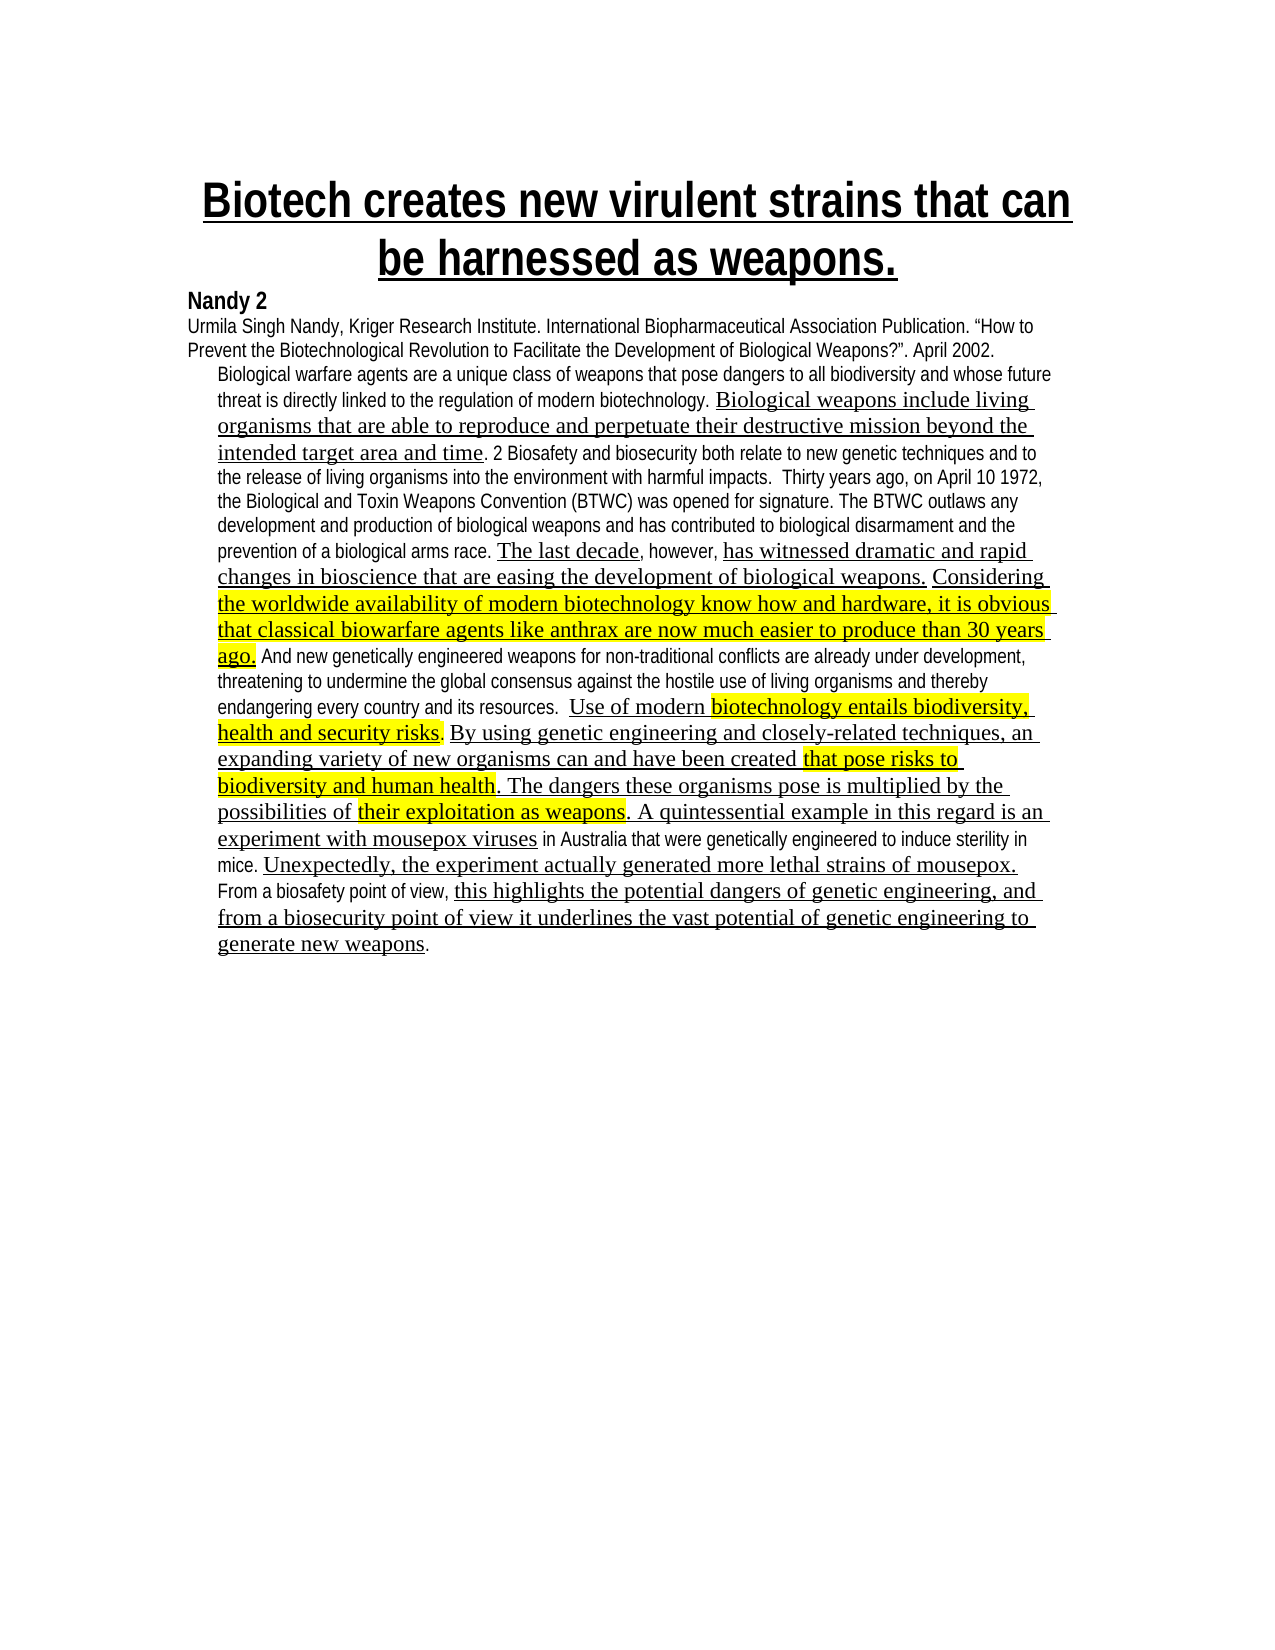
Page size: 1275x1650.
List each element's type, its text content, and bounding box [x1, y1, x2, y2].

text Biological warfare agents are a unique class of weapons that pose dangers to all biodiversity and whose future threat is directly linked to the regulation of modern biotechnology. Biological weapons include living organisms that are able to reproduce and perpetuate their destructive mission beyond the intended target area and time. 2 Biosafety and biosecurity both relate to new genetic techniques and to the release of living organisms into the environment with harmful impacts. Thirty years ago, on April 10 1972, the Biological and Toxin Weapons Convention (BTWC) was opened for signature. The BTWC outlaws any development and production of biological weapons and has contributed to biological disarmament and the prevention of a biological arms race. The last decade, however, has witnessed dramatic and rapid changes in bioscience that are easing the development of biological weapons. Considering the worldwide availability of modern biotechnology know how and hardware, it is obvious that classical biowarfare agents like anthrax are now much easier to produce than 30 years ago. And new genetically engineered weapons for non-traditional conflicts are already under development, threatening to undermine the global consensus against the hostile use of living organisms and thereby endangering every country and its resources. Use of modern biotechnology entails biodiversity, health and security risks. By using genetic engineering and closely-related techniques, an expanding variety of new organisms can and have been created that pose risks to biodiversity and human health. The dangers these organisms pose is multiplied by the possibilities of their exploitation as weapons. A quintessential example in this regard is an experiment with mousepox viruses in Australia that were genetically engineered to induce sterility in mice. Unexpectedly, the experiment actually generated more lethal strains of mousepox. From a biosafety point of view, this highlights the potential dangers of genetic engineering, and from a biosecurity point of view it underlines the vast potential of genetic engineering to generate new weapons. [217, 362, 1057, 613]
text Nandy 2 [187, 286, 1087, 314]
text Biological warfare agents are a unique class of weapons that pose dangers to all biodiversity and whose future threat is directly linked to the regulation of modern biotechnology. Biological weapons include living organisms that are able to reproduce and perpetuate their destructive mission beyond the intended target area and time. 2 Biosafety and biosecurity both relate to new genetic techniques and to the release of living organisms into the environment with harmful impacts. Thirty years ago, on April 10 1972, the Biological and Toxin Weapons Convention (BTWC) was opened for signature. The BTWC outlaws any development and production of biological weapons and has contributed to biological disarmament and the prevention of a biological arms race. The last decade, however, has witnessed dramatic and rapid changes in bioscience that are easing the development of biological weapons. Considering the worldwide availability of modern biotechnology know how and hardware, it is obvious that classical biowarfare agents like anthrax are now much easier to produce than 30 years ago. And new genetically engineered weapons for non-traditional conflicts are already under development, threatening to undermine the global consensus against the hostile use of living organisms and thereby endangering every country and its resources. Use of modern biotechnology entails biodiversity, health and security risks. By using genetic engineering and closely-related techniques, an expanding variety of new organisms can and have been created that pose risks to biodiversity and human health. The dangers these organisms pose is multiplied by the possibilities of their exploitation as weapons. A quintessential example in this regard is an experiment with mousepox viruses in Australia that were genetically engineered to induce sterility in mice. Unexpectedly, the experiment actually generated more lethal strains of mousepox. From a biosafety point of view, this highlights the potential dangers of genetic engineering, and from a biosecurity point of view it underlines the vast potential of genetic engineering to generate new weapons. [217, 614, 1057, 956]
text Urmila Singh Nandy, Kriger Research Institute. International Biopharmaceutical Association Publication. “How to Prevent the Biotechnological Revolution to Facilitate the Development of Biological Weapons?”. April 2002. [187, 314, 1087, 362]
subtitle Biotech creates new virulent strains that can be harnessed as weapons. [187, 171, 1087, 286]
